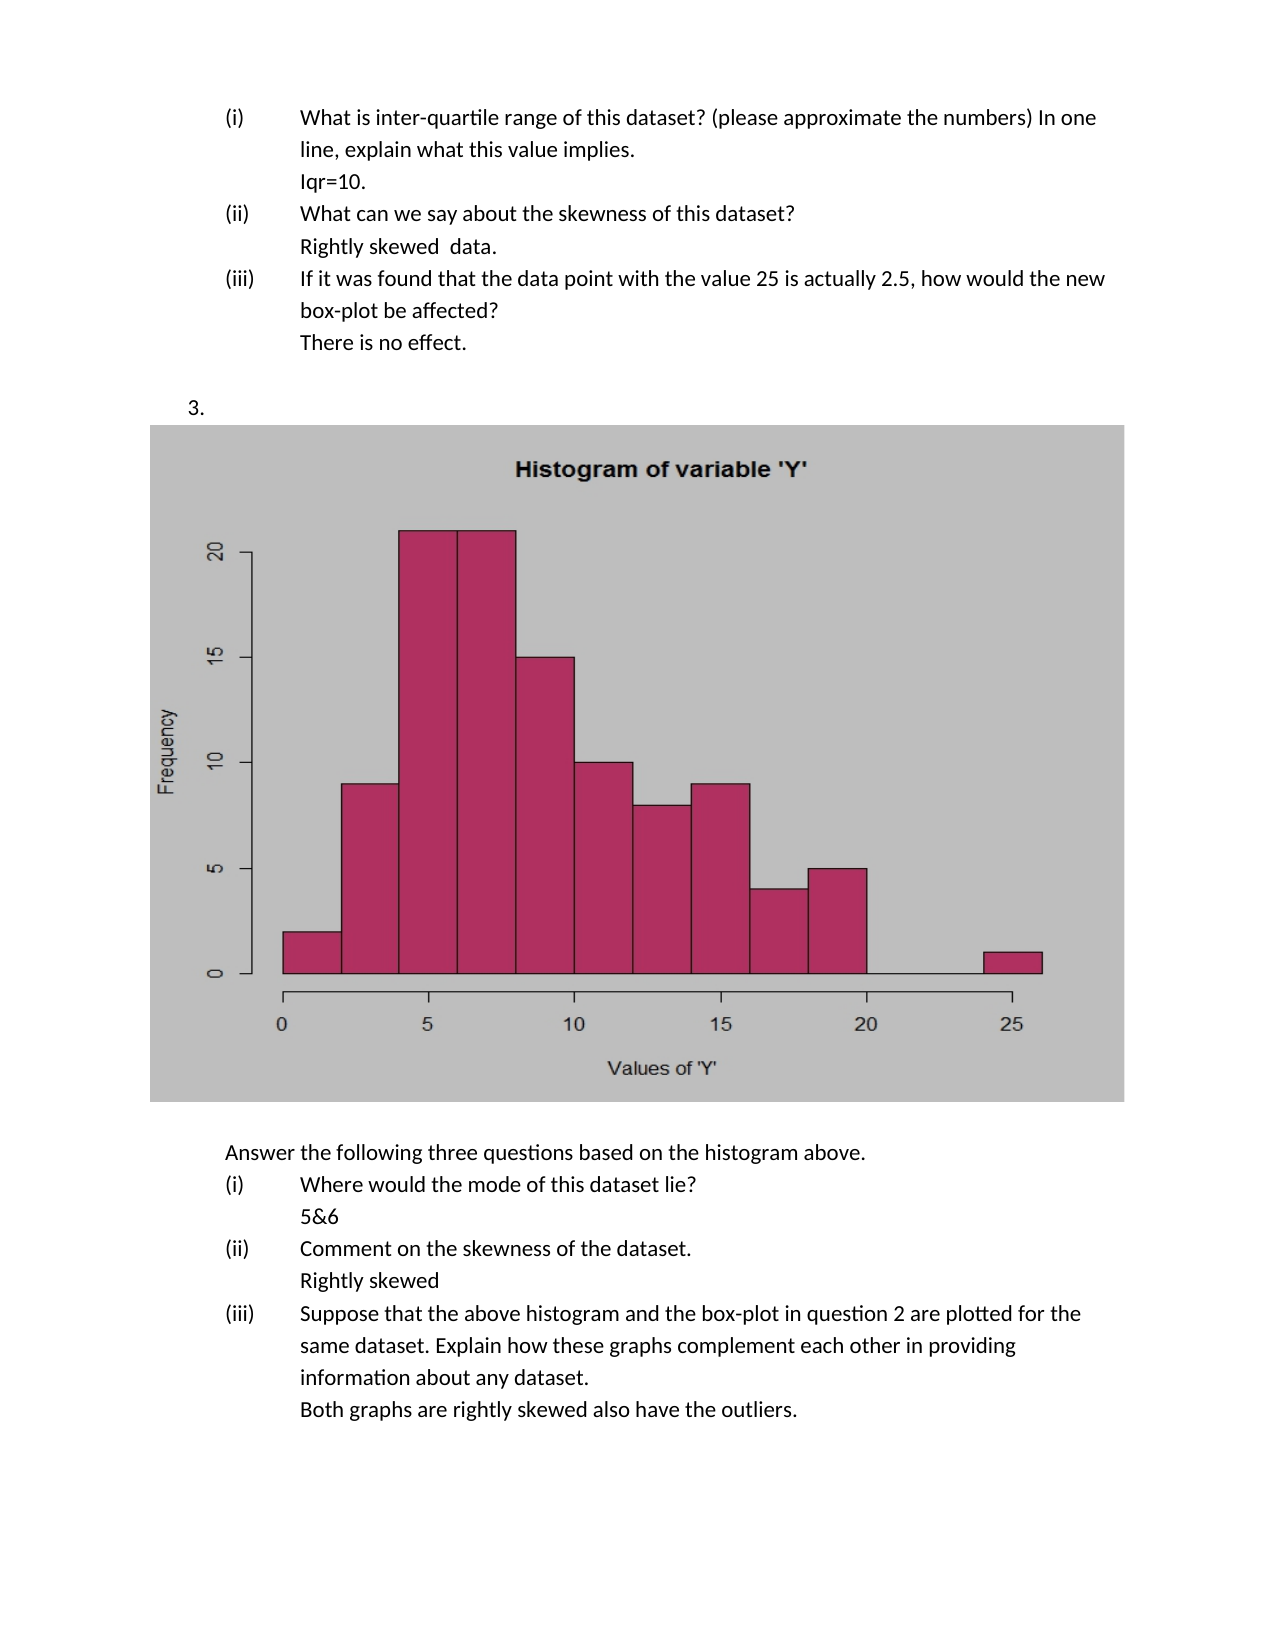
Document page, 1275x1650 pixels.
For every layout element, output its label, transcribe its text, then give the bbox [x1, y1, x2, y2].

list Rightly skewed [300, 1266, 1125, 1294]
list 5&6 [300, 1202, 1125, 1230]
list Suppose that the above histogram and the box-plot in question 2 are plotted for the same dataset. Explain how these graphs complement each other in providing information about any dataset. [225, 1299, 1125, 1391]
list Comment on the skewness of the dataset. [225, 1234, 1125, 1262]
list There is no effect. [300, 328, 1125, 356]
list Both graphs are rightly skewed also have the outliers. [300, 1395, 1125, 1423]
list Iqr=10. [300, 167, 1125, 195]
list If it was found that the data point with the value 25 is actually 2.5, how would the new box-plot be affected? [225, 264, 1125, 324]
list What is inter-quartile range of this dataset? (please approximate the numbers) In one line, explain what this value implies. [225, 103, 1125, 163]
list Rightly skewed data. [300, 232, 1125, 260]
list Where would the mode of this dataset lie? [225, 1170, 1125, 1198]
list What can we say about the skewness of this dataset? [225, 199, 1125, 228]
picture [150, 425, 1125, 1102]
list Answer the following three questions based on the histogram above. [225, 1138, 1125, 1166]
